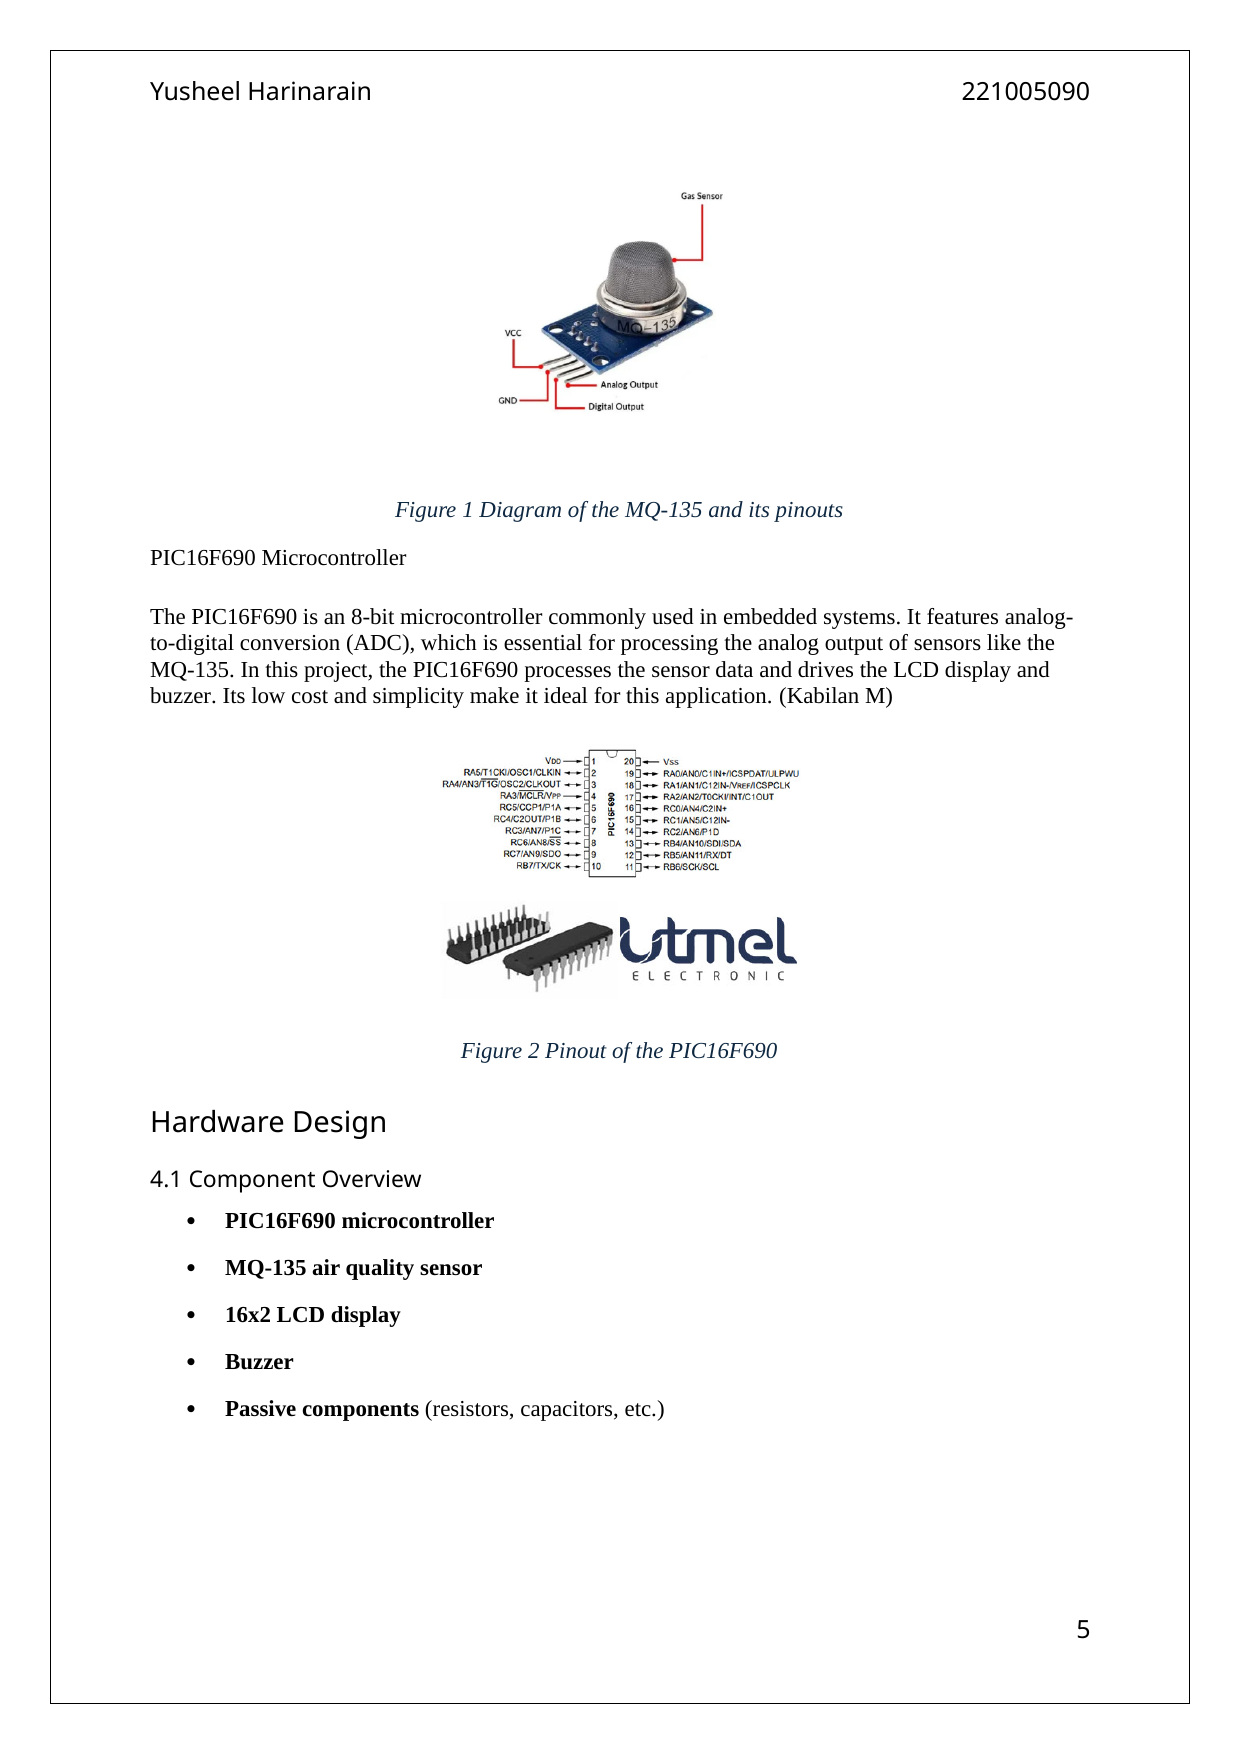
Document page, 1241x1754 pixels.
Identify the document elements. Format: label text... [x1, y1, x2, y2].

list Passive components (resistors, capacitors, etc.) [187, 1395, 1090, 1421]
picture [461, 150, 779, 468]
list MQ-135 air quality sensor [187, 1254, 1090, 1281]
subtitle Hardware Design [150, 1101, 1090, 1141]
list 16x2 LCD display [187, 1301, 1090, 1327]
text The PIC16F690 is an 8-bit microcontroller commonly used in embedded systems. It features analog-to-digital conversion (ADC), which is essential for processing the analog output of sensors like the MQ-135. In this project, the PIC16F690 processes the sensor data and drives the LCD display and buzzer. Its low cost and simplicity make it ideal for this application. [150, 603, 1090, 708]
subtitle 4.1 Component Overview [150, 1163, 1090, 1194]
list Buzzer [187, 1348, 1090, 1374]
picture [439, 737, 801, 1008]
text Figure 1 Diagram of the MQ-135 and its pinouts [150, 496, 1090, 523]
list PIC16F690 microcontroller [187, 1207, 1090, 1234]
subtitle PIC16F690 Microcontroller [150, 543, 1090, 570]
text Figure 2 Pinout of the PIC16F690 [150, 1037, 1090, 1063]
